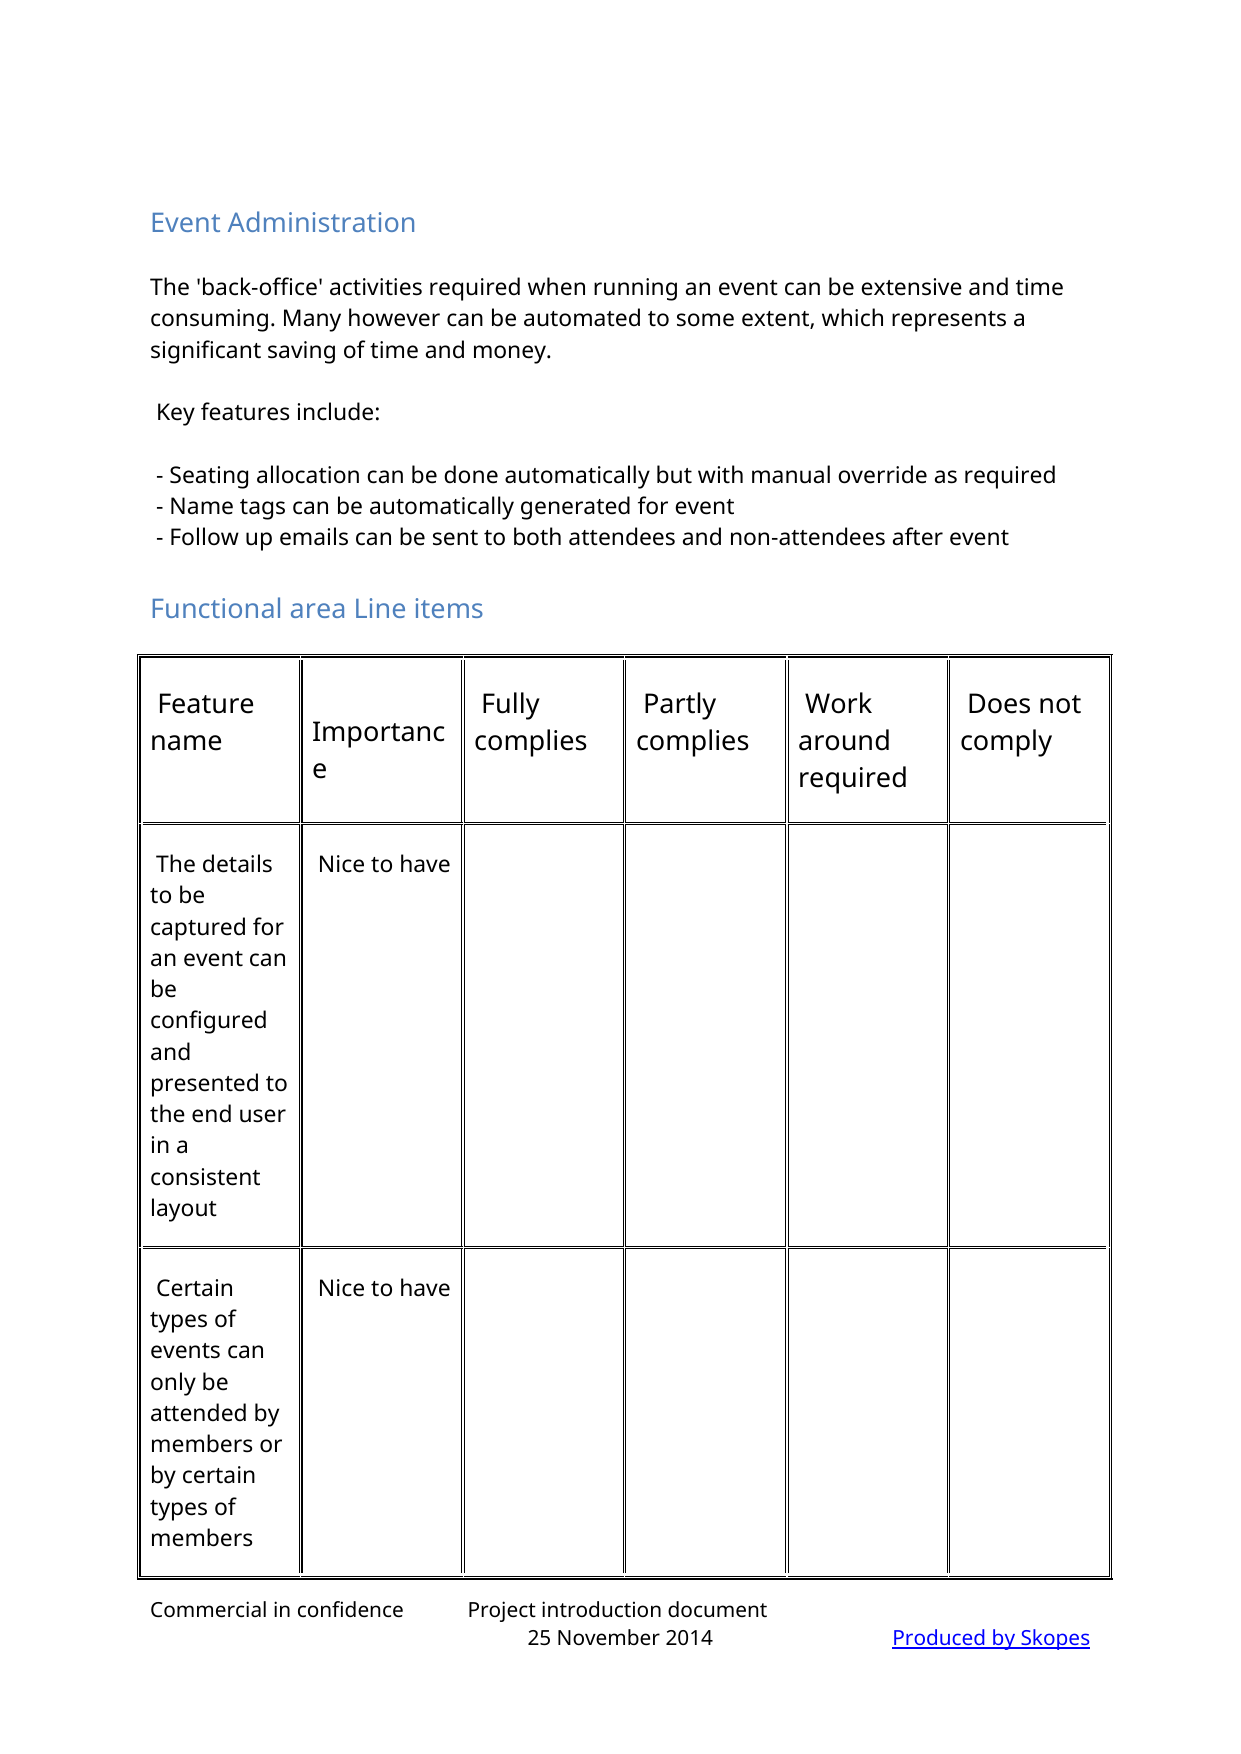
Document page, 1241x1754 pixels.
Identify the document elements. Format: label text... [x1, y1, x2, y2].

table_cell [463, 1249, 624, 1576]
table_header Partly complies [625, 655, 787, 822]
table_cell Certain types of events can only be attended by members or by certain types of members [141, 1246, 301, 1576]
table_header Fully complies [463, 657, 624, 822]
table_cell [787, 1249, 948, 1576]
table_header Work around required [787, 657, 948, 822]
table_cell [625, 1246, 787, 1576]
table_cell [465, 825, 623, 1246]
table_cell [949, 1246, 1109, 1576]
table_cell Nice to have [303, 825, 461, 1246]
table_header Feature name [139, 655, 301, 822]
table_header Importance [301, 658, 463, 822]
table_cell [789, 825, 947, 1246]
table_header Does not comply [949, 658, 1109, 822]
table_cell Nice to have [301, 1249, 463, 1576]
table_cell The details to be captured for an event can be configured and presented to the end user in a consistent layout [141, 822, 299, 1246]
table_cell [626, 825, 785, 1246]
table_cell [950, 822, 1109, 1246]
text Event Administration The 'back-office' activities required when running an event can be extensive and time consuming. Many however can be automated to some extent, which represents a significant saving of time and money. Key features include: - Seating allocation can be done automatically but with manual override as required - Name tags can be automatically generated for event - Follow up emails can be sent to both attendees and non-attendees after event Functional area Line items [150, 203, 1090, 654]
